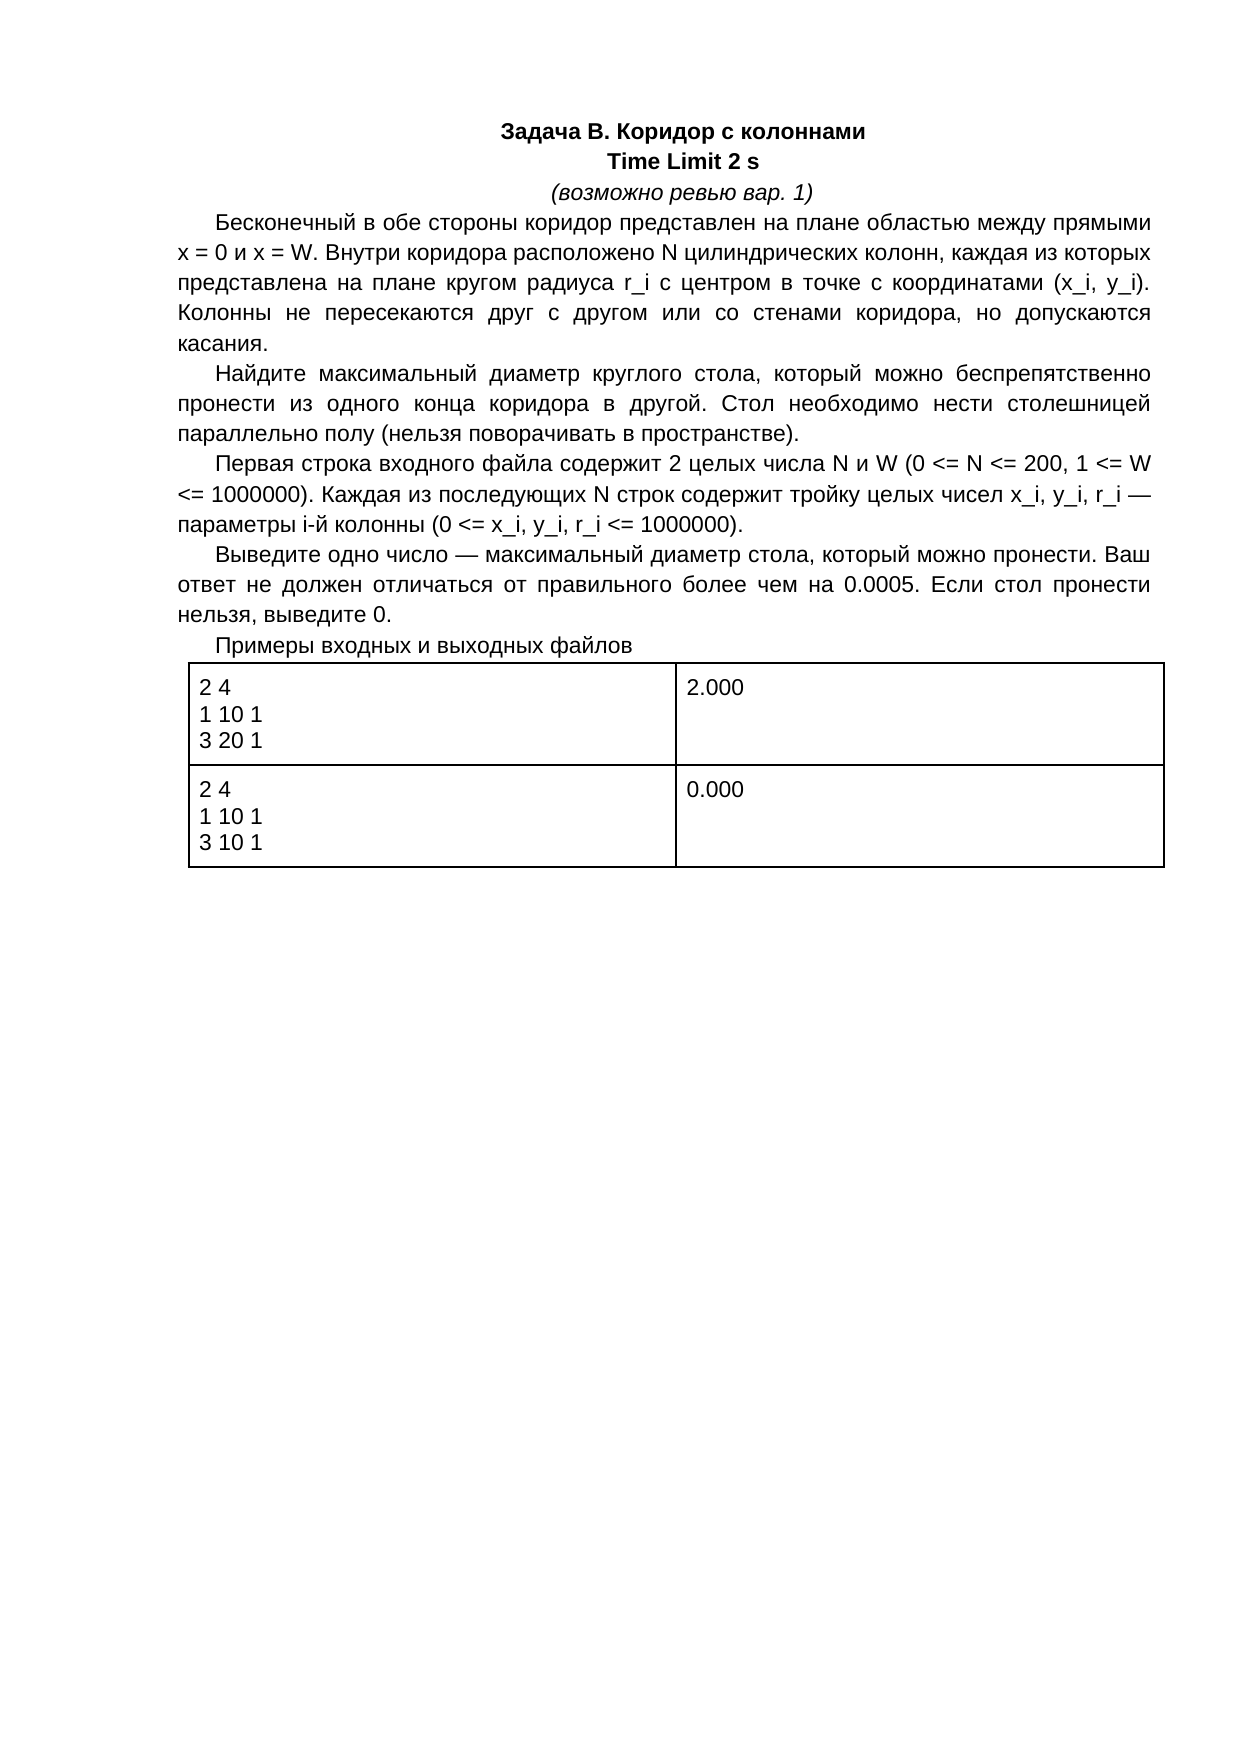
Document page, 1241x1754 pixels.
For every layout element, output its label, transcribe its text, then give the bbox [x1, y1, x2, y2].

text Time Limit 2 s [177, 148, 1152, 175]
text Первая строка входного файла содержит 2 целых числа N и W (0 <= N <= 200, 1 <= W <= 1000000). Каждая из последующих N строк содержит тройку целых чисел x_i, y_i, r_i — параметры i-й колонны (0 <= x_i, y_i, r_i <= 1000000). [177, 450, 1152, 537]
text Примеры входных и выходных файлов [177, 632, 1152, 658]
text (возможно ревью вар. 1) [177, 178, 1152, 205]
table_header 2 4 1 10 1 3 20 1 [190, 664, 675, 764]
table_cell 2 4 1 10 1 3 10 1 [190, 766, 675, 866]
text Найдите максимальный диаметр круглого стола, который можно беспрепятственно пронести из одного конца коридора в другой. Стол необходимо нести столешницей параллельно полу (нельзя поворачивать в пространстве). [177, 360, 1152, 447]
table_header 2.000 [677, 664, 1163, 764]
text Бесконечный в обе стороны коридор представлен на плане областью между прямыми x = 0 и x = W. Внутри коридора расположено N цилиндрических колонн, каждая из которых представлена на плане кругом радиуса r_i с центром в точке с координатами (x_i, y_i). Колонны не пересекаются друг с другом или со стенами коридора, но допускаются касания. [177, 209, 1152, 356]
text Выведите одно число — максимальный диаметр стола, который можно пронести. Ваш ответ не должен отличаться от правильного более чем на 0.0005. Если стол пронести нельзя, выведите 0. [177, 541, 1152, 628]
table_cell 0.000 [677, 766, 1163, 866]
text Задача B. Коридор с колоннами [177, 118, 1152, 144]
